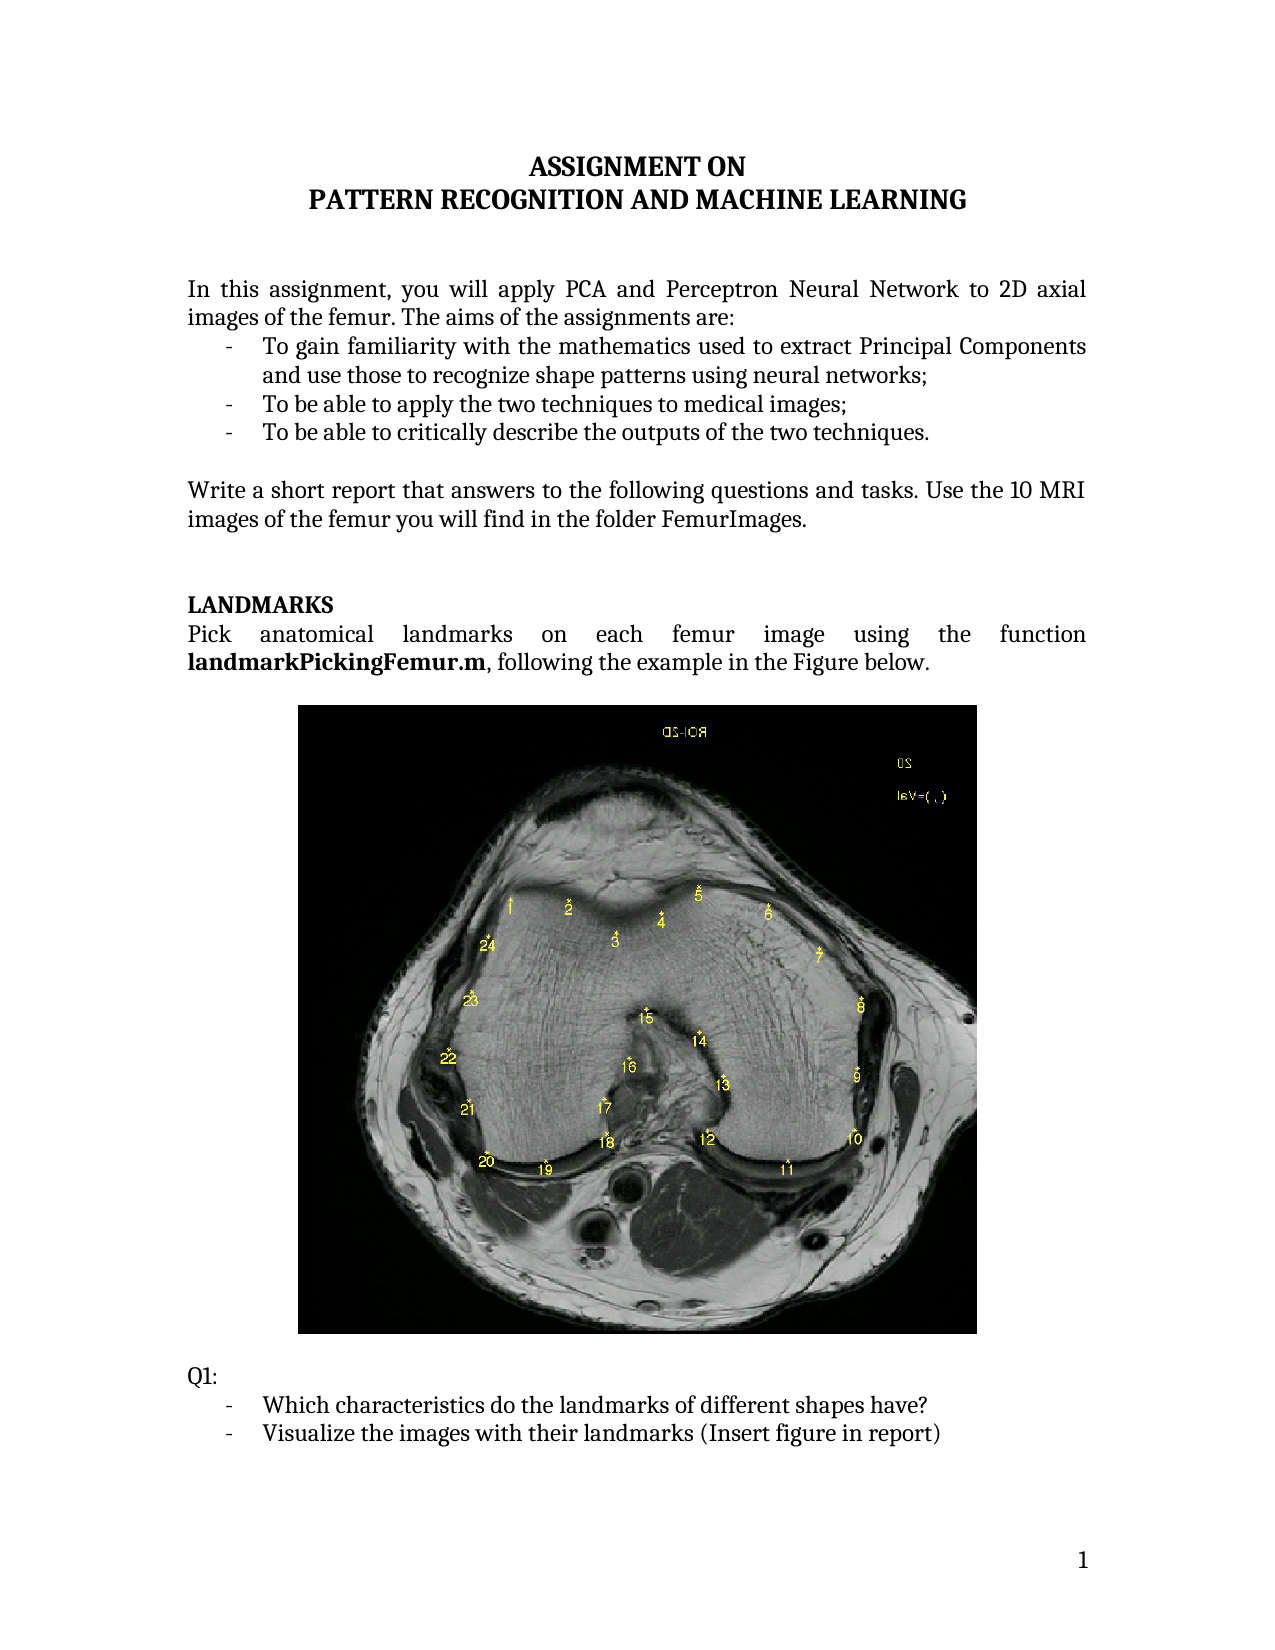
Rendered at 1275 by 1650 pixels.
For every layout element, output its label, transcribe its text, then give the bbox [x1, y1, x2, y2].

text PATTERN RECOGNITION AND MACHINE LEARNING [187, 183, 1087, 217]
text ASSIGNMENT ON [187, 150, 1087, 183]
list Which characteristics do the landmarks of different shapes have? [225, 1391, 1087, 1419]
list To be able to apply the two techniques to medical images; [225, 389, 1087, 418]
list To gain familiarity with the mathematics used to extract Principal Components and use those to recognize shape patterns using neural networks; [225, 332, 1087, 389]
picture [298, 705, 977, 1334]
list To be able to critically describe the outputs of the two techniques. [225, 418, 1087, 447]
text In this assignment, you will apply PCA and Perceptron Neural Network to 2D axial images of the femur. The aims of the assignments are: [187, 274, 1087, 332]
text LANDMARKS [187, 591, 1087, 619]
list Visualize the images with their landmarks (Insert figure in report) [225, 1419, 1087, 1448]
text Pick anatomical landmarks on each femur image using the function landmarkPickingFemur.m, following the example in the Figure below. [187, 619, 1087, 677]
text Q1: [187, 1362, 1087, 1391]
text Write a short report that answers to the following questions and tasks. Use the 10 MRI images of the femur you will find in the folder FemurImages. [187, 476, 1087, 533]
